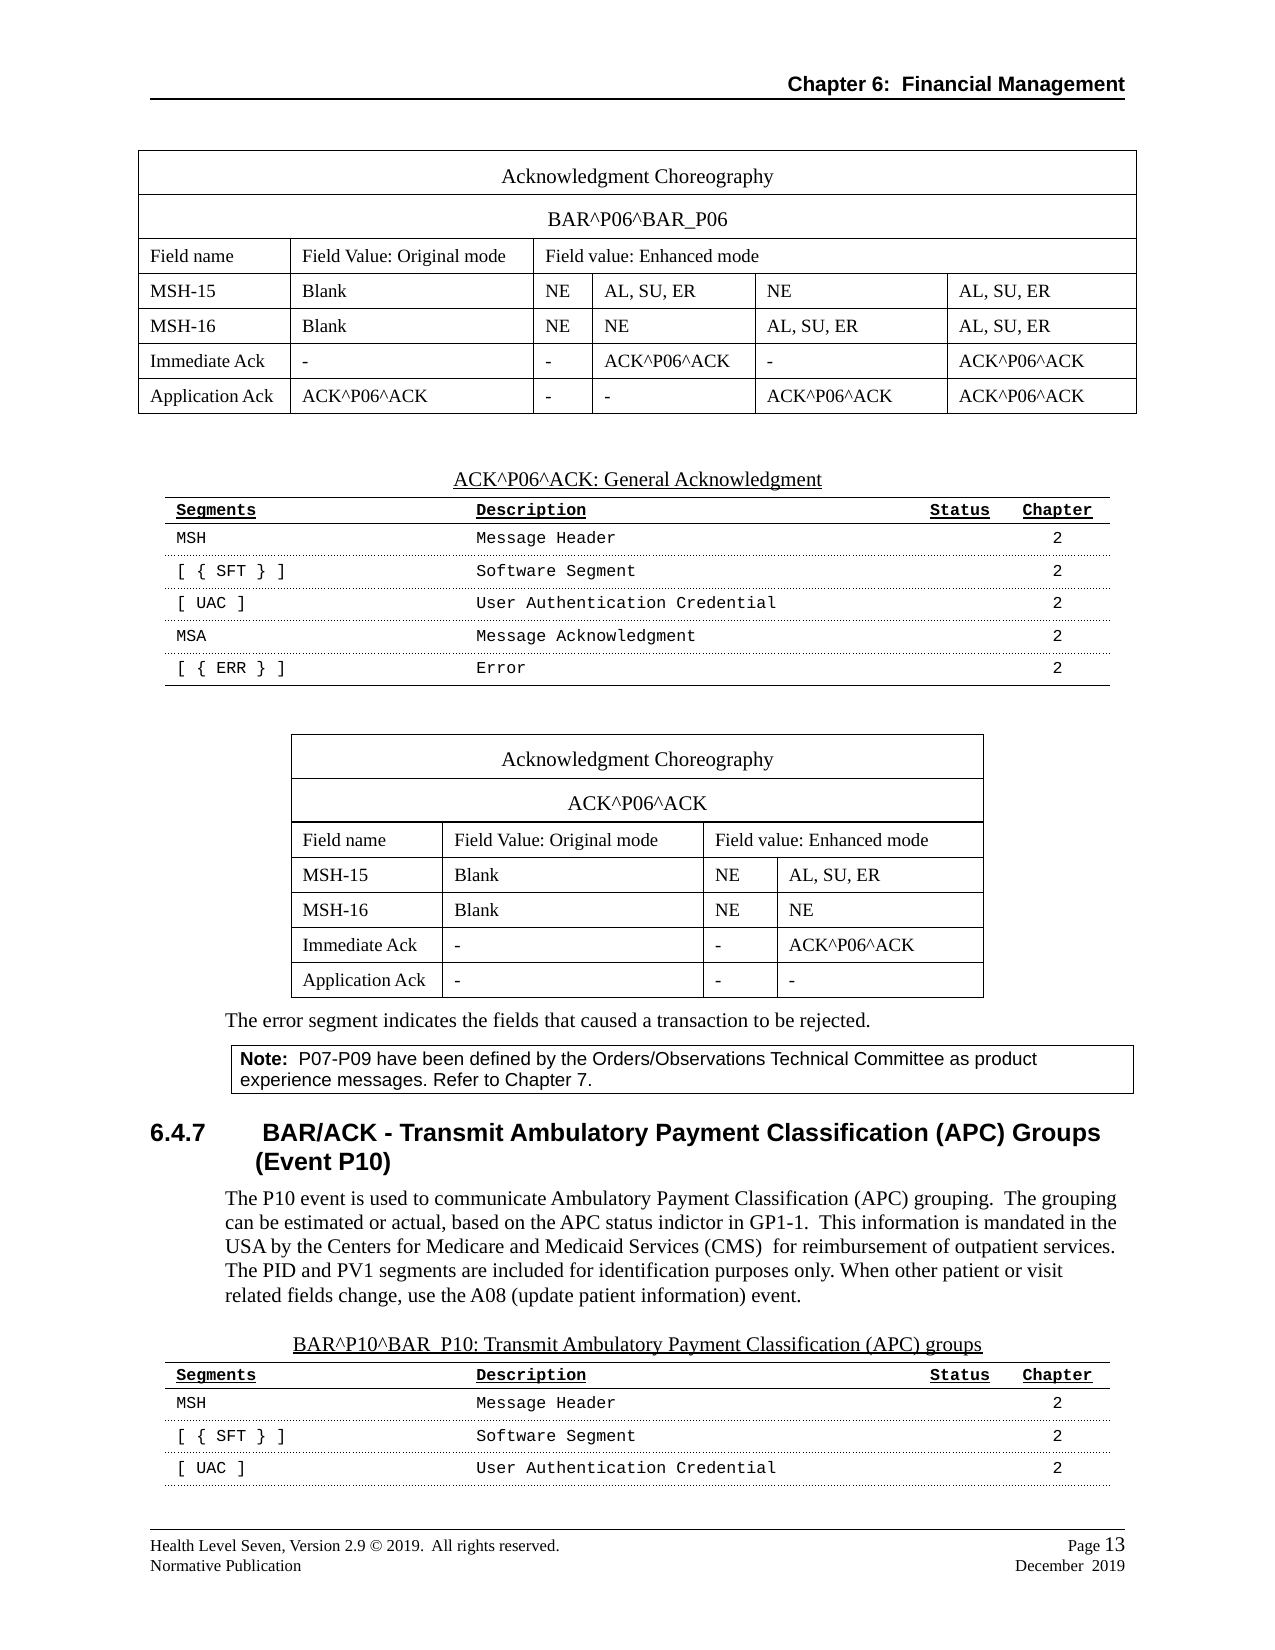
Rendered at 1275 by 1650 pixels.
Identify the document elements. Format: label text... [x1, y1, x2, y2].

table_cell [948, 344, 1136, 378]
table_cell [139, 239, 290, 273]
subtitle BAR/ACK - Transmit Ambulatory Payment Classification (APC) Groups (Event P10) [150, 1118, 1125, 1176]
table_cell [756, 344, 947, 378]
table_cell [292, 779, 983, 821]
text The P10 event is used to communicate Ambulatory Payment Classification (APC) grouping. The grouping can be estimated or actual, based on the APC status indictor in GP1-1. This information is mandated in the USA by the Centers for Medicare and Medicaid Services (CMS) for reimbursement of outpatient services. The PID and PV1 segments are included for identification purposes only. When other patient or visit related fields change, use the A08 (update patient information) event. [225, 1186, 1125, 1307]
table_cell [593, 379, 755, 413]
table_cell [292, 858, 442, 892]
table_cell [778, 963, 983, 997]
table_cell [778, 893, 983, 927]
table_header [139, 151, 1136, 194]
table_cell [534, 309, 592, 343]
text ACK^P06^ACK: General Acknowledgment [150, 467, 1125, 491]
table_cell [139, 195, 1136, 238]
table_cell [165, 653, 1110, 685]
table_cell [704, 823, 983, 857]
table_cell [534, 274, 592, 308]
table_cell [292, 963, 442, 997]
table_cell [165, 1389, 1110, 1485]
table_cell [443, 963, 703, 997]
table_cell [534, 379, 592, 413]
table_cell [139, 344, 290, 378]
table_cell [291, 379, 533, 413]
text The error segment indicates the fields that caused a transaction to be rejected. [225, 1008, 1125, 1032]
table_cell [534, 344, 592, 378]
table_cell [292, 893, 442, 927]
text BAR^P10^BAR_P10: Transmit Ambulatory Payment Classification (APC) groups [150, 1332, 1125, 1356]
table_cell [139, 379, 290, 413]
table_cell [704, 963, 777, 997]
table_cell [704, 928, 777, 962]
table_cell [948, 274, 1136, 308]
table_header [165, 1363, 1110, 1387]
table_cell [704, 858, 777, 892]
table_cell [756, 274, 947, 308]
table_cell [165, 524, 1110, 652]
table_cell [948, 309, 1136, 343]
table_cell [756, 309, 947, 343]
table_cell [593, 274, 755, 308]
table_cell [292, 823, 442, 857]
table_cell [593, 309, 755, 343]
text Note: P07-P09 have been defined by the Orders/Observations Technical Committee as product experience messages. Refer to Chapter 7. [232, 1046, 1133, 1093]
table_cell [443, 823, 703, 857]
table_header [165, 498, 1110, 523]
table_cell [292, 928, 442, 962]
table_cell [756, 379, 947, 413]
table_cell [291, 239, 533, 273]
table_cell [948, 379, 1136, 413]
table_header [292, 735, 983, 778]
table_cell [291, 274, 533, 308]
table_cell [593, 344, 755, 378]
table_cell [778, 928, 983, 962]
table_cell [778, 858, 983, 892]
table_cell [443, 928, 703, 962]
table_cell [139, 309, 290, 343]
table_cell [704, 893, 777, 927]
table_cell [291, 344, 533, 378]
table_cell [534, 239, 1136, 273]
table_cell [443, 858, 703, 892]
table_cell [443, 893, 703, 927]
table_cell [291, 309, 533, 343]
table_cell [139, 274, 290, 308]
